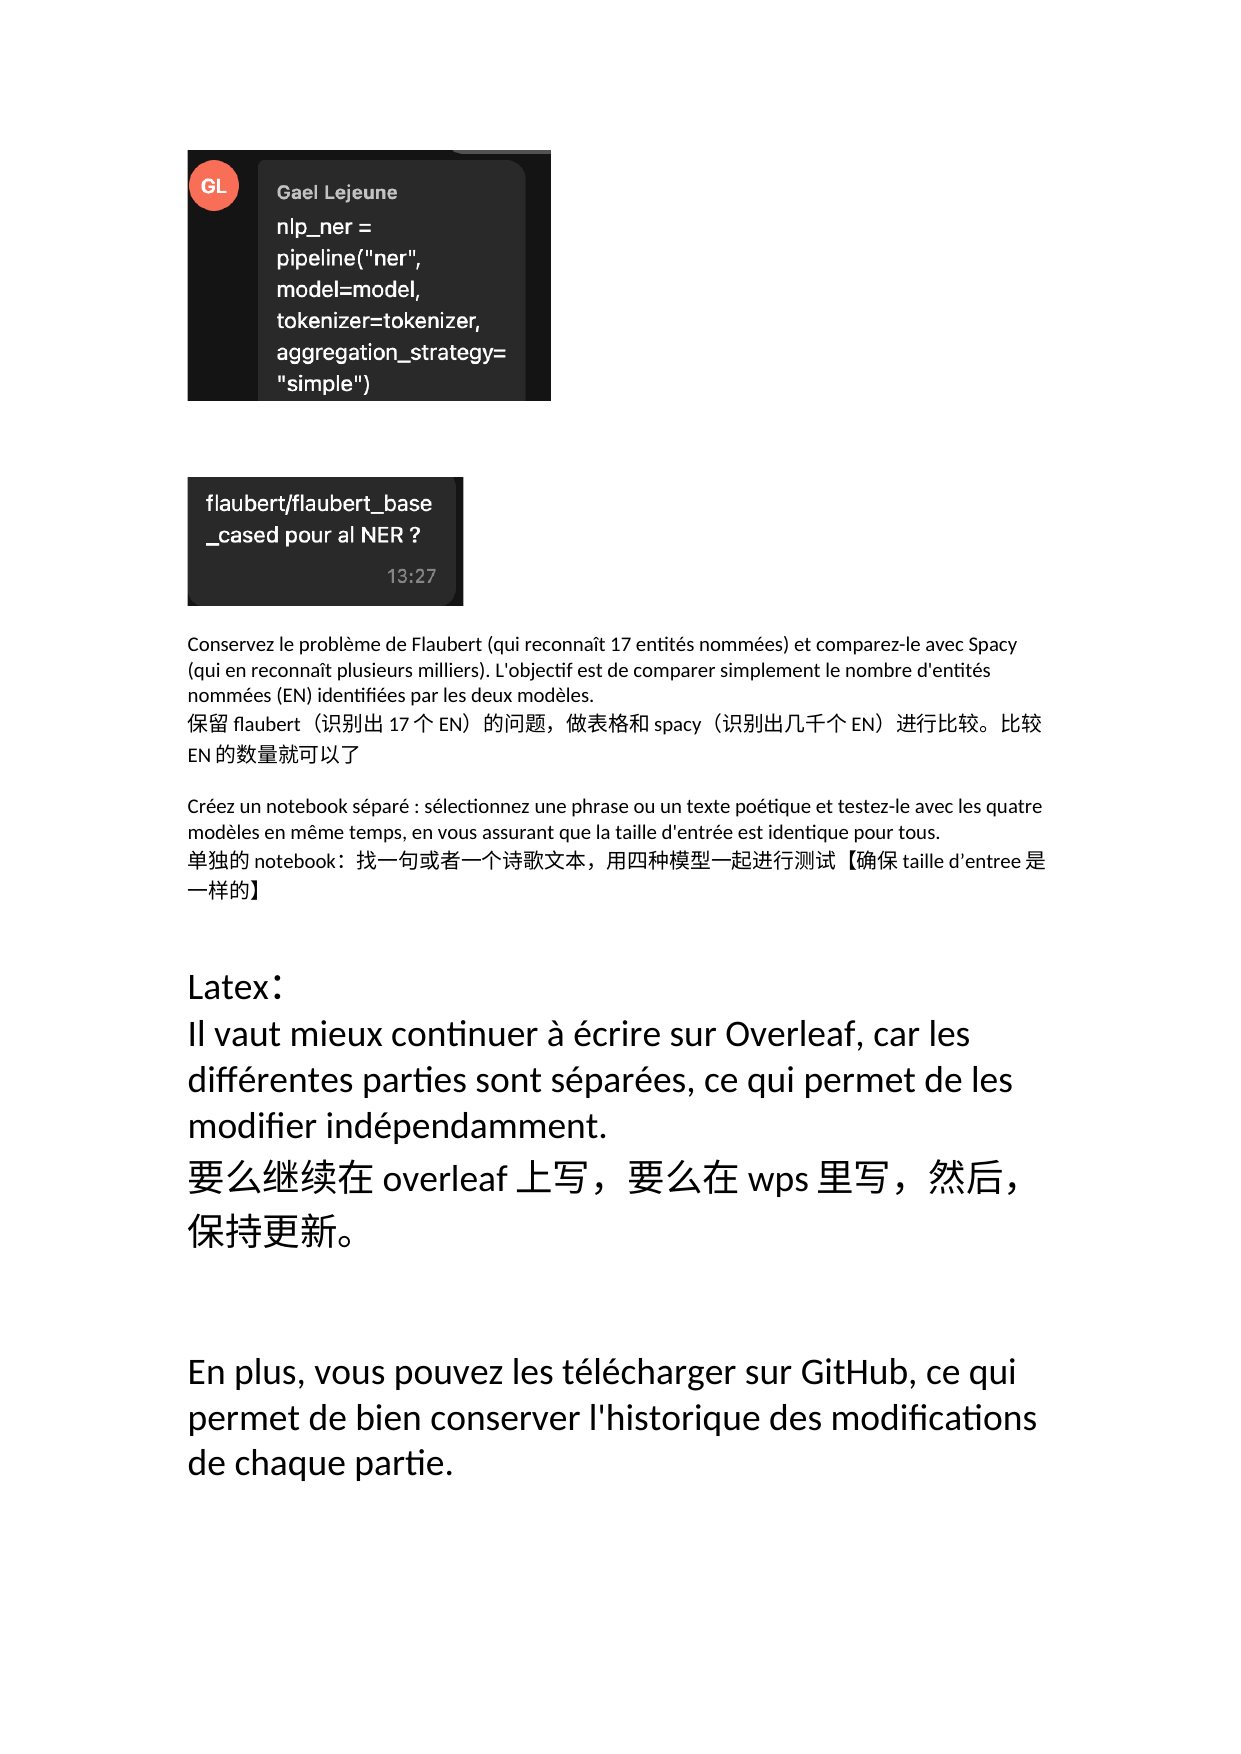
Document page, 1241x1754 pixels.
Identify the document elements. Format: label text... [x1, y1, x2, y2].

picture [187, 477, 464, 606]
text Créez un notebook séparé : sélectionnez une phrase ou un texte poétique et testez-le avec les quatre modèles en même temps, en vous assurant que la taille d'entrée est identique pour tous. [187, 793, 1053, 844]
text Latex： [187, 956, 1053, 1010]
text 保留flaubert（识别出17个EN）的问题，做表格和spacy（识别出几千个EN）进行比较。比较EN的数量就可以了 [187, 708, 1053, 768]
text Il vaut mieux continuer à écrire sur Overleaf, car les différentes parties sont séparées, ce qui permet de les modifier indépendamment. [187, 1010, 1053, 1147]
text 单独的notebook：找一句或者一个诗歌文本，用四种模型一起进行测试【确保taille d’entree是一样的】 [187, 844, 1053, 905]
picture [187, 150, 551, 401]
text En plus, vous pouvez les télécharger sur GitHub, ce qui permet de bien conserver l'historique des modifications de chaque partie. [187, 1348, 1053, 1485]
text Conservez le problème de Flaubert (qui reconnaît 17 entités nommées) et comparez-le avec Spacy (qui en reconnaît plusieurs milliers). L'objectif est de comparer simplement le nombre d'entités nommées (EN) identifiées par les deux modèles. [187, 631, 1053, 708]
text 要么继续在overleaf上写，要么在wps里写，然后，保持更新。 [187, 1147, 1053, 1256]
